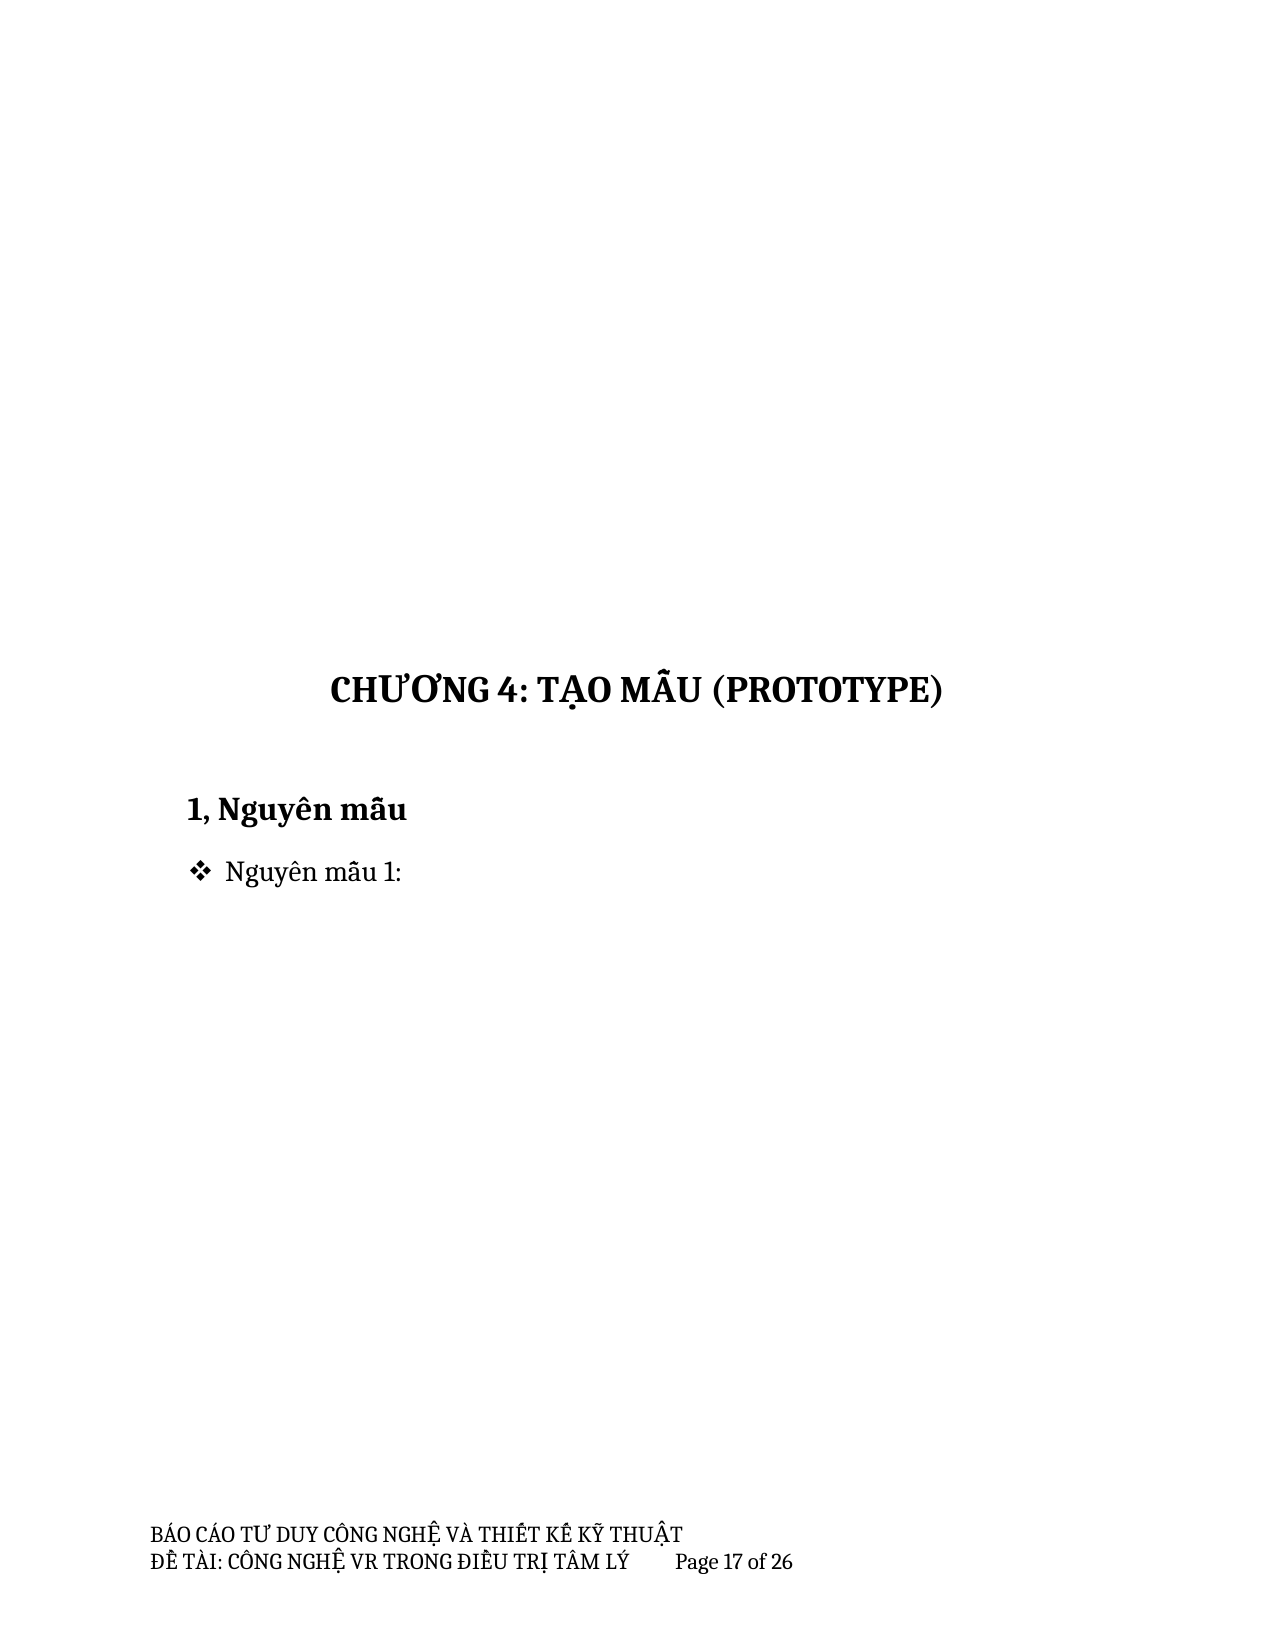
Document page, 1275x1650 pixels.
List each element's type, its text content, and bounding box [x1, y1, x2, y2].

subtitle 1, Nguyên mẫu [187, 790, 1125, 828]
list Nguyên mẫu 1: [187, 855, 1125, 889]
subtitle CHƯƠNG 4: TẠO MẪU (PROTOTYPE) [150, 669, 1125, 712]
